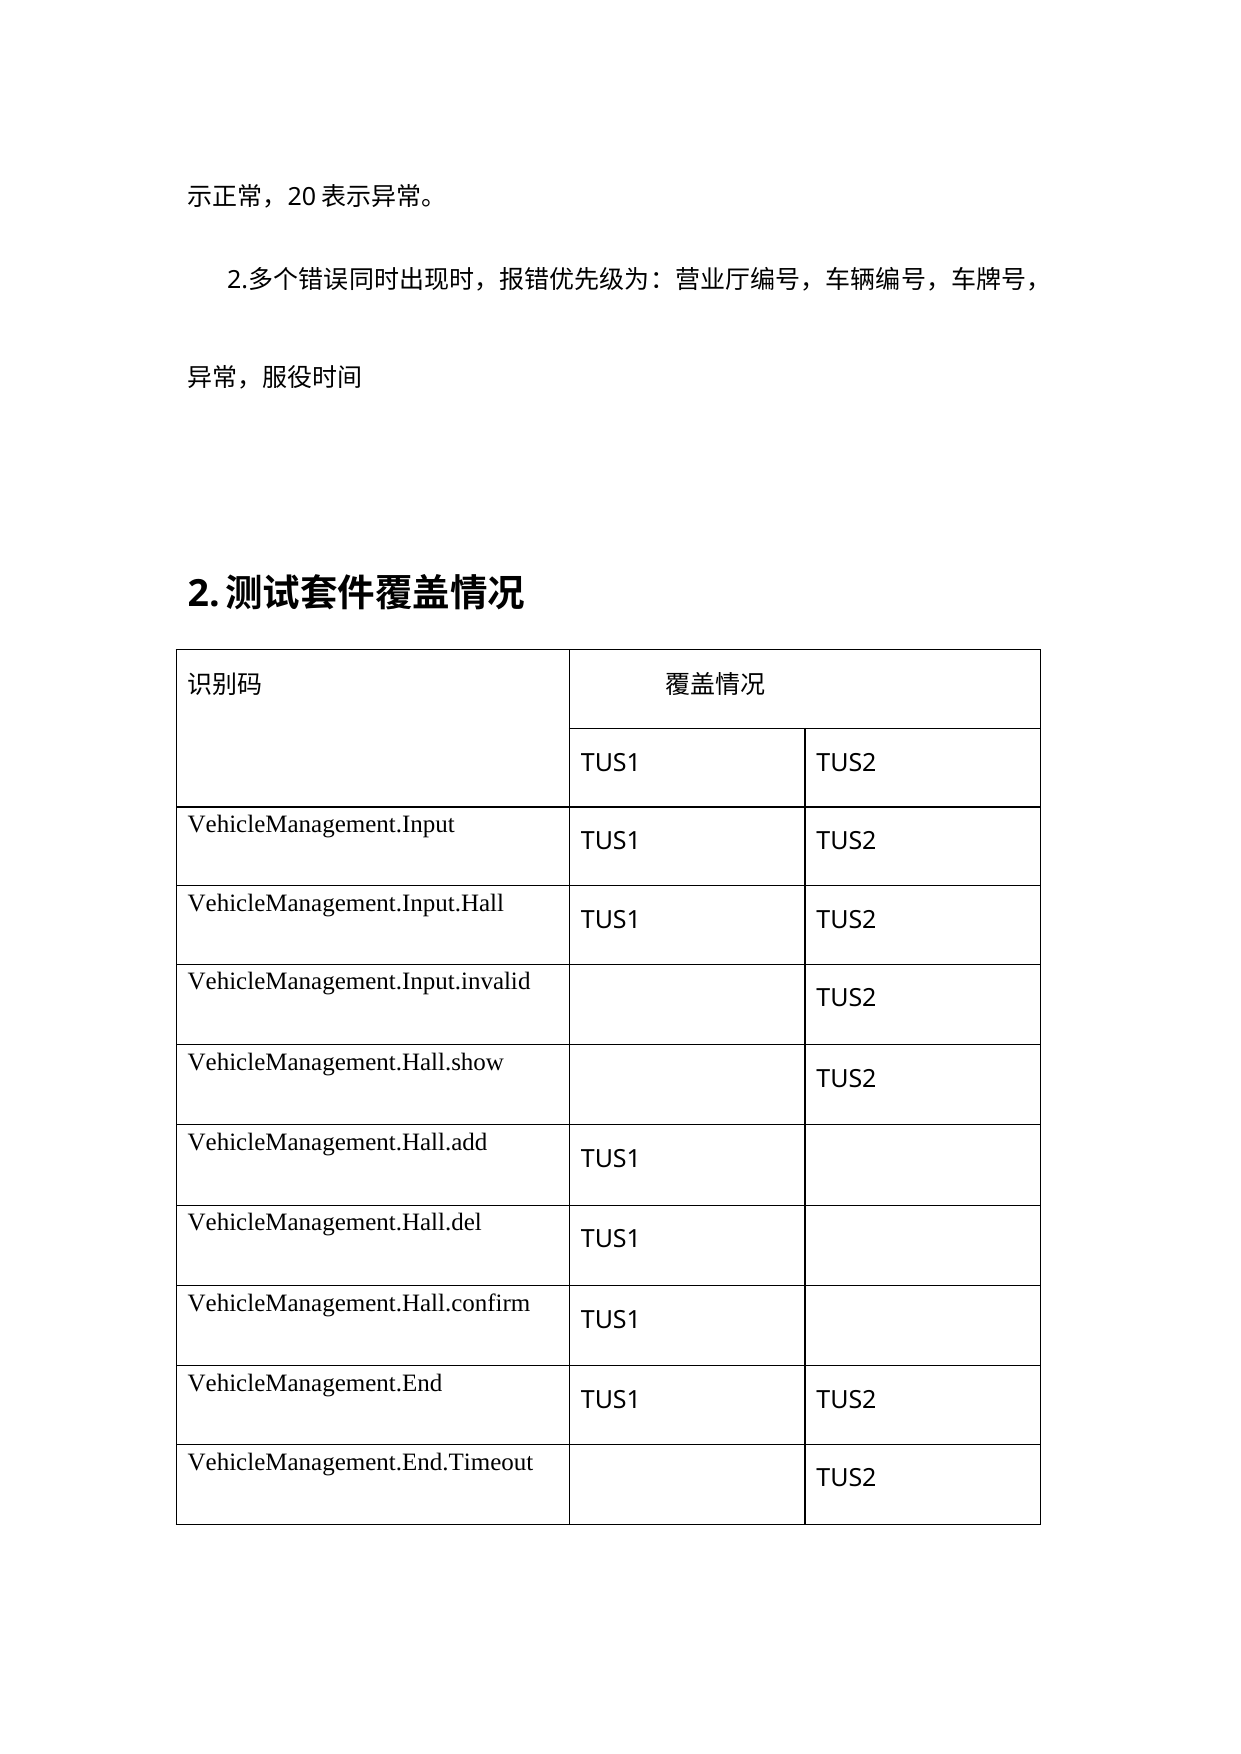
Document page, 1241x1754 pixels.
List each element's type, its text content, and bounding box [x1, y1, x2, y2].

table_cell TUS2 [806, 1366, 1040, 1444]
table_cell TUS2 [806, 1045, 1040, 1124]
table_cell [570, 1045, 804, 1124]
table_cell [570, 965, 804, 1044]
table_cell TUS2 [806, 1445, 1040, 1524]
table_cell [570, 1445, 804, 1524]
table_cell VehicleManagement.Input [177, 808, 569, 885]
table_cell VehicleManagement.Hall.del [177, 1206, 569, 1285]
table_cell VehicleManagement.End.Timeout [177, 1445, 569, 1524]
table_cell TUS1 [570, 729, 804, 806]
table_cell TUS1 [570, 1206, 804, 1285]
table_cell VehicleManagement.Input.Hall [177, 886, 569, 963]
table_cell TUS2 [806, 886, 1040, 963]
table_cell VehicleManagement.End [177, 1366, 569, 1444]
table_cell TUS1 [570, 808, 804, 885]
table_cell [806, 1206, 1040, 1285]
table_cell VehicleManagement.Hall.confirm [177, 1286, 569, 1365]
table_cell TUS1 [570, 1366, 804, 1444]
table_cell TUS1 [570, 1286, 804, 1365]
table_cell TUS1 [570, 886, 804, 963]
table_cell VehicleManagement.Hall.show [177, 1045, 569, 1124]
table_cell [806, 1125, 1040, 1204]
table_cell TUS2 [806, 965, 1040, 1044]
list 测试套件覆盖情况 [187, 557, 1053, 622]
table_cell VehicleManagement.Hall.add [177, 1125, 569, 1204]
table_cell VehicleManagement.Input.invalid [177, 965, 569, 1044]
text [187, 162, 1053, 227]
text 2.多个错误同时出现时，报错优先级为：营业厅编号，车辆编号，车牌号，异常，服役时间 [187, 245, 1053, 408]
table_cell TUS1 [570, 1125, 804, 1204]
table_header 覆盖情况 [570, 650, 1040, 728]
table_cell TUS2 [806, 808, 1040, 885]
table_cell [806, 1286, 1040, 1365]
table_header 识别码 [177, 650, 569, 806]
table_cell TUS2 [806, 729, 1040, 806]
